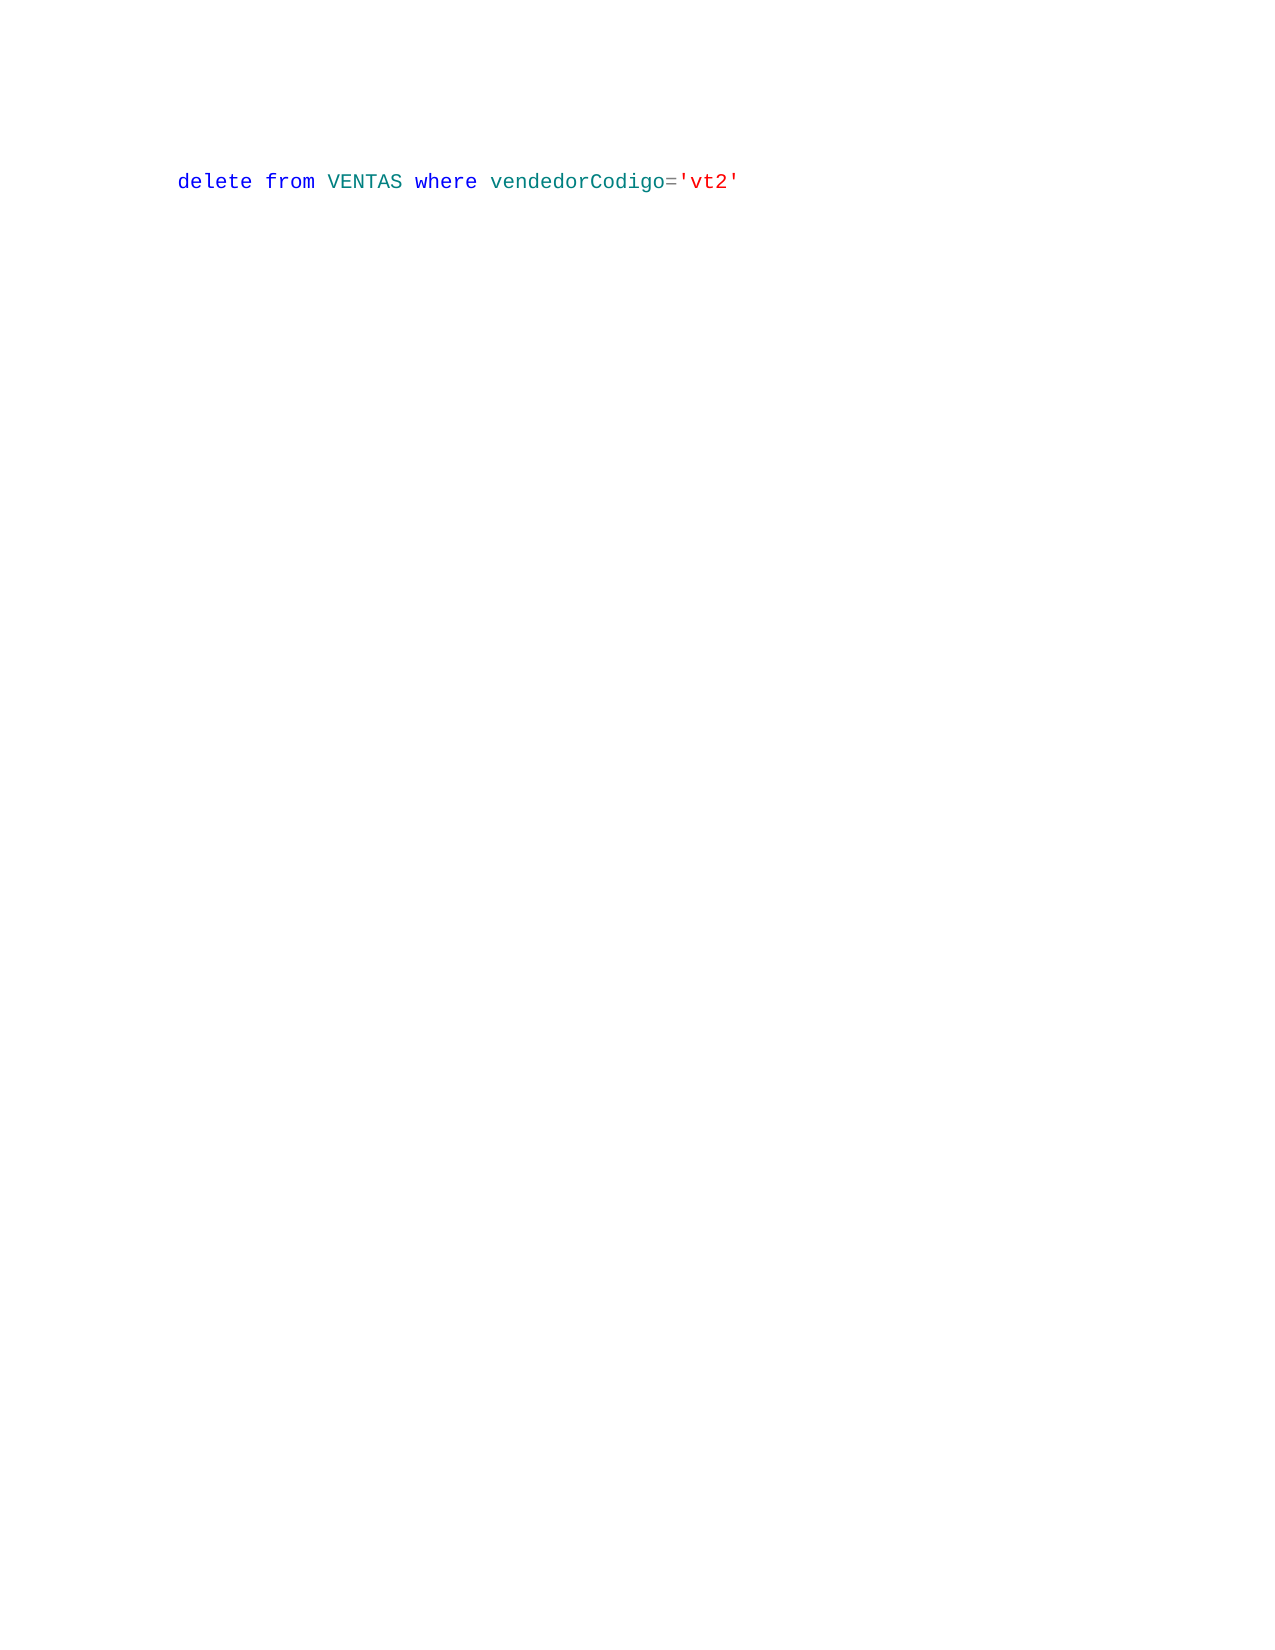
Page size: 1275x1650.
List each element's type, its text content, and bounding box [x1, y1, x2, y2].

text delete from VENTAS where vendedorCodigo='vt2' [177, 171, 1098, 195]
